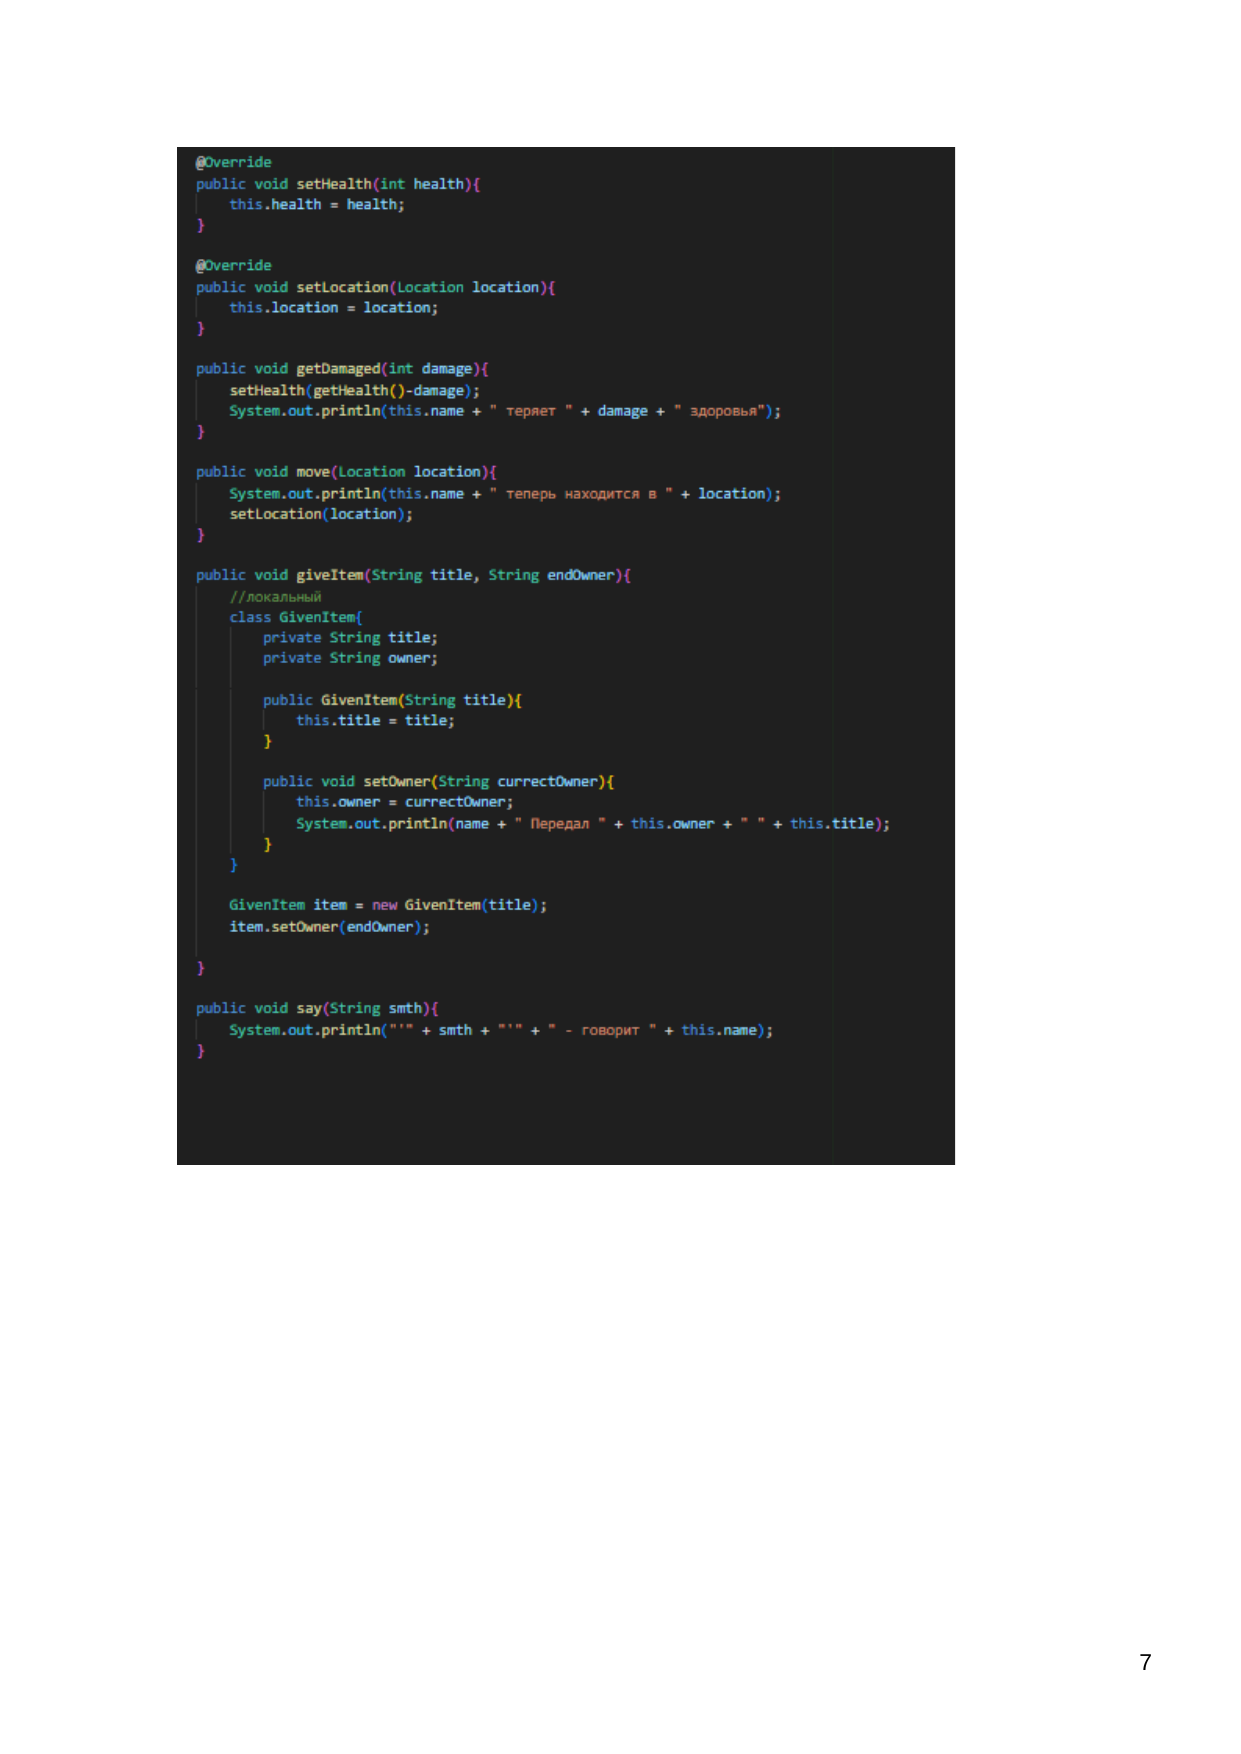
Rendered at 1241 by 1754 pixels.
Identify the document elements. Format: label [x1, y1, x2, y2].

picture [177, 147, 956, 1165]
